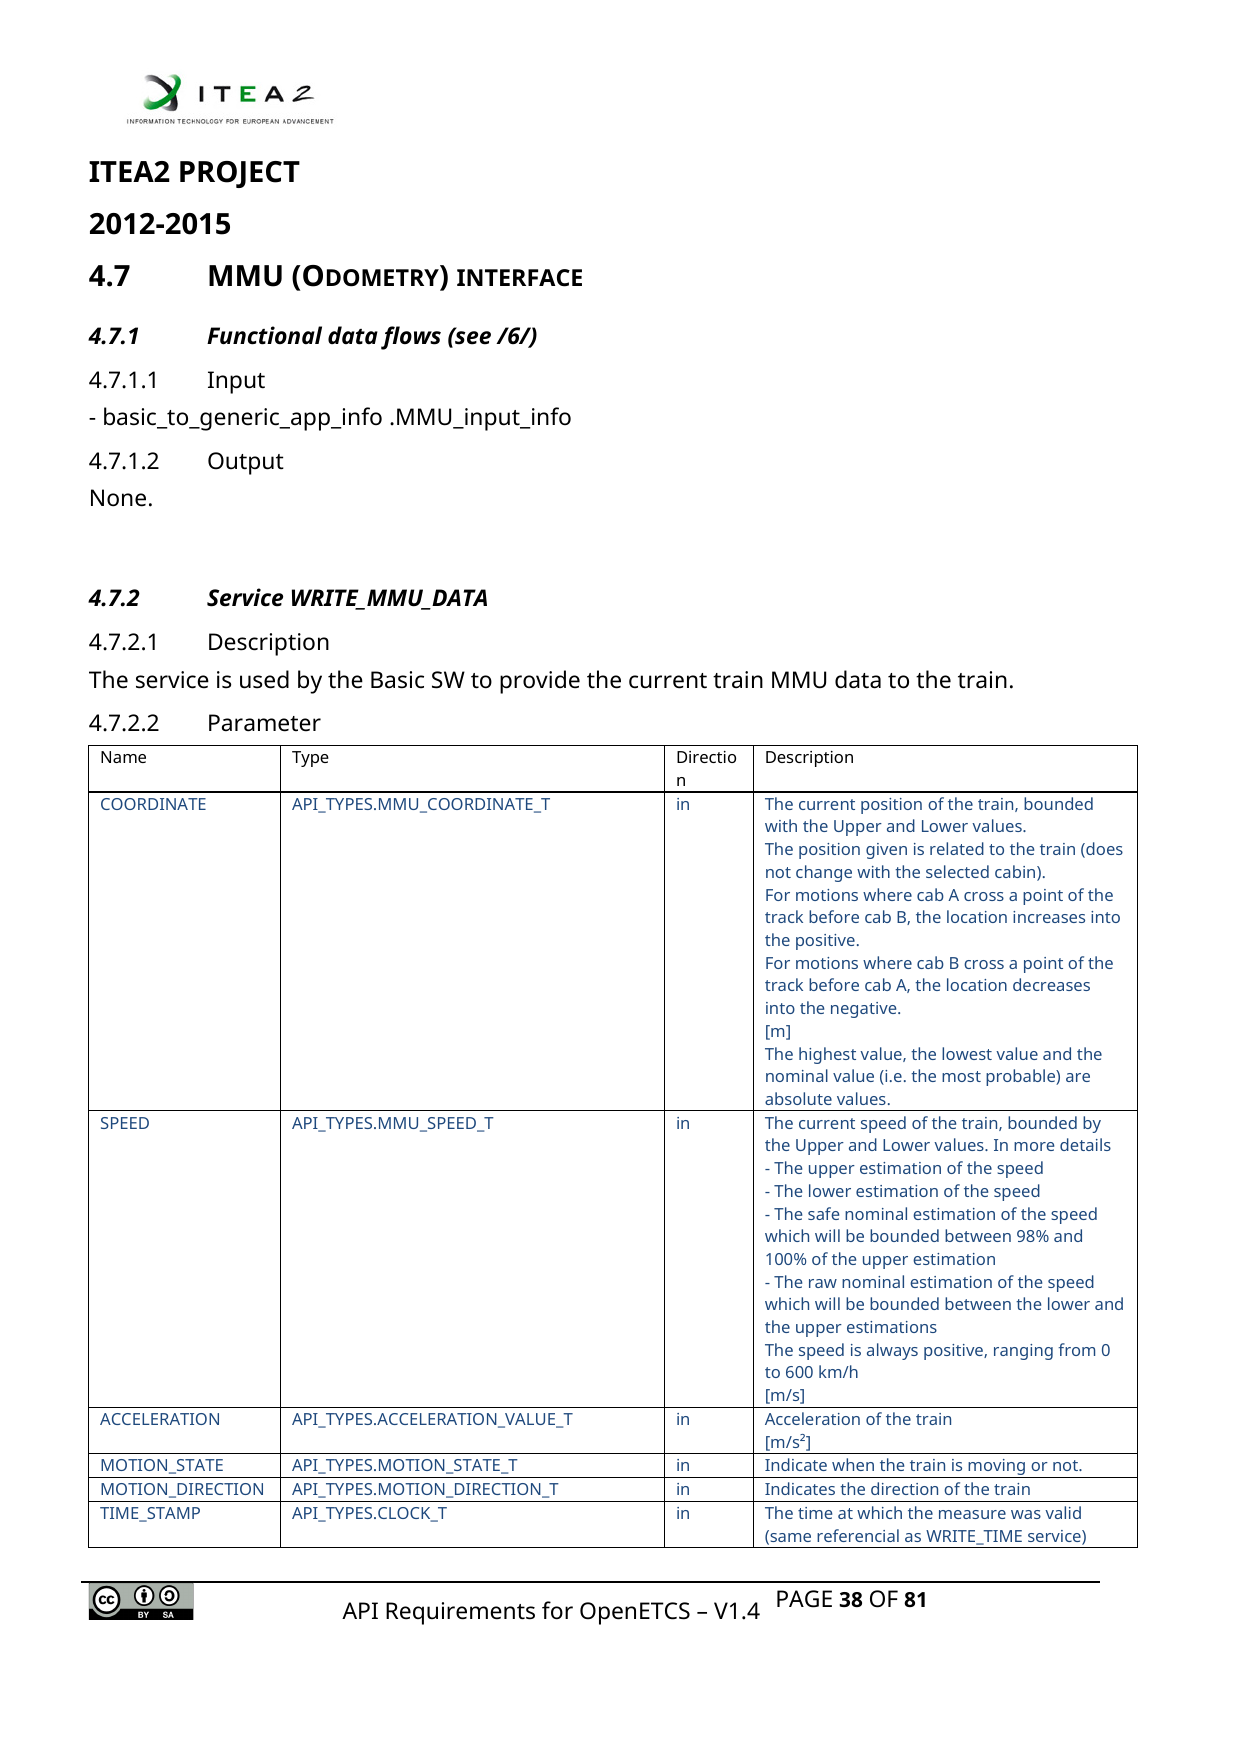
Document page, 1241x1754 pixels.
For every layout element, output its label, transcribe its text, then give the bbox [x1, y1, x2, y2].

subtitle Parameter [89, 707, 1090, 739]
table_cell API_TYPES.CLOCK_T [281, 1502, 664, 1547]
table_cell The current speed of the train, bounded by the Upper and Lower values. In more details - The upper estimation of the speed - The lower estimation of the speed - The safe nominal estimation of the speed which will be bounded between 98% and 100% of the upper estimation - The raw nominal estimation of the speed which will be bounded between the lower and the upper estimations The speed is always positive, ranging from 0 to 600 km/h [m/s] [754, 1111, 1137, 1407]
subtitle Output [89, 445, 1090, 476]
table_header Name [89, 746, 280, 791]
text - basic_to_generic_app_info .MMU_input_info [89, 401, 1090, 432]
table_cell in [665, 1502, 753, 1547]
table_header Direction [665, 746, 753, 791]
table_cell API_TYPES.MOTION_STATE_T [281, 1454, 664, 1477]
table_cell SPEED [89, 1111, 280, 1407]
table_cell in [665, 1408, 753, 1453]
table_cell MOTION_STATE [89, 1454, 280, 1477]
table_cell The current position of the train, bounded with the Upper and Lower values. The position given is related to the train (does not change with the selected cabin). For motions where cab A cross a point of the track before cab B, the location increases into the positive. For motions where cab B cross a point of the track before cab A, the location decreases into the negative. [m] The highest value, the lowest value and the nominal value (i.e. the most probable) are absolute values. [754, 793, 1137, 1110]
table_header Type [281, 746, 664, 791]
picture [88, 59, 372, 139]
table_cell Acceleration of the train [m/s²] [754, 1408, 1137, 1453]
subtitle Input [89, 364, 1090, 395]
table_cell in [665, 1454, 753, 1477]
table_cell Indicates the direction of the train [754, 1478, 1137, 1501]
subtitle Service WRITE_MMU_DATA [89, 582, 1090, 614]
table_cell TIME_STAMP [89, 1502, 280, 1547]
table_cell API_TYPES.MOTION_DIRECTION_T [281, 1478, 664, 1501]
table_cell in [665, 1478, 753, 1501]
table_cell ACCELERATION [89, 1408, 280, 1453]
table_cell API_TYPES.ACCELERATION_VALUE_T [281, 1408, 664, 1453]
table_cell in [665, 1111, 753, 1407]
table_cell API_TYPES.MMU_COORDINATE_T [281, 793, 664, 1110]
subtitle Description [89, 626, 1090, 657]
table_cell COORDINATE [89, 793, 280, 1110]
subtitle MMU (Odometry) interface [89, 255, 1090, 295]
table_cell API_TYPES.SPEED_T [281, 1111, 664, 1407]
table_cell The time at which the measure was valid (same referencial as WRITE_TIME service) [754, 1502, 1137, 1547]
table_cell Indicate when the train is moving or not. [754, 1454, 1137, 1477]
text The service is used by the Basic SW to provide the current train MMU data to the train. [89, 664, 1090, 695]
subtitle Functional data flows (see /6/) [89, 320, 1090, 351]
table_cell in [665, 793, 753, 1110]
table_header Description [754, 746, 1137, 791]
picture [88, 1582, 194, 1620]
text None. [89, 482, 1090, 514]
table_cell MOTION_DIRECTION [89, 1478, 280, 1501]
